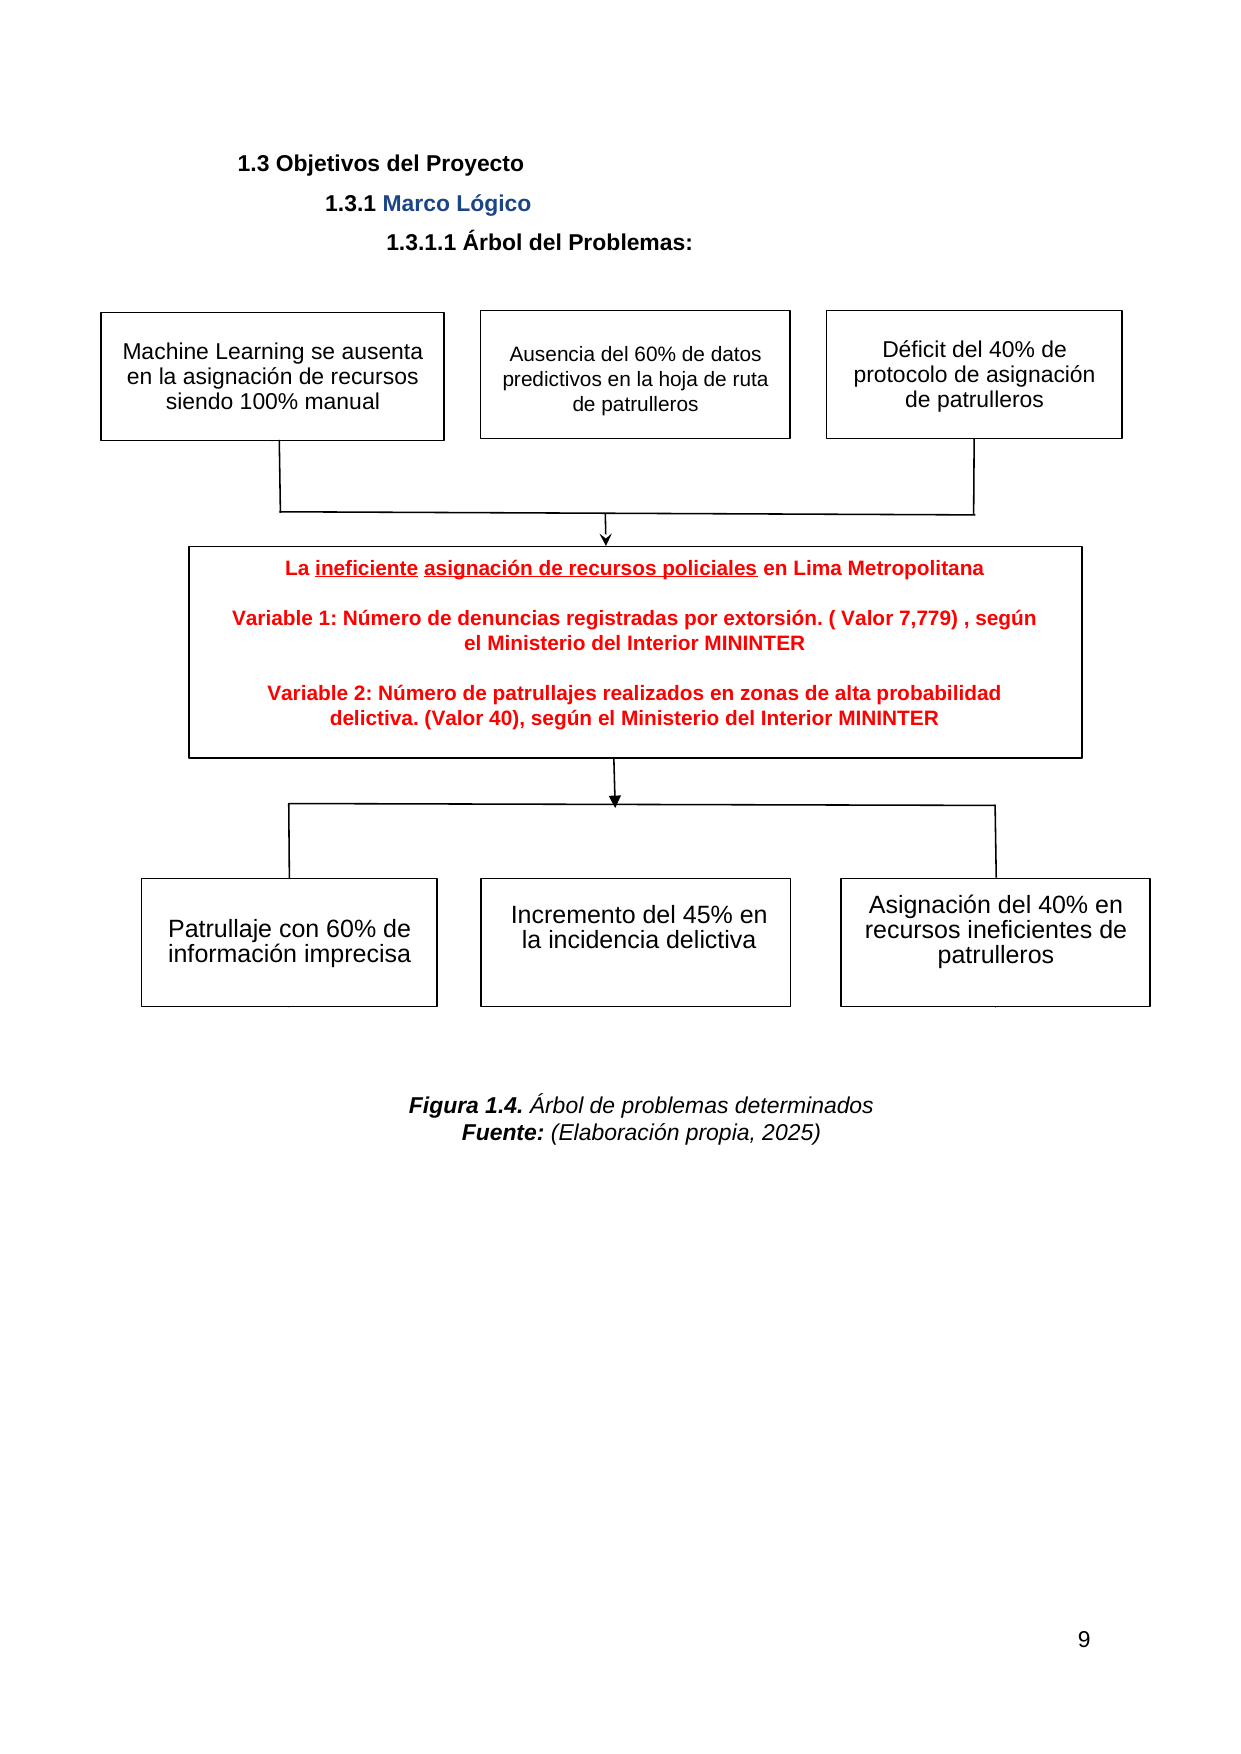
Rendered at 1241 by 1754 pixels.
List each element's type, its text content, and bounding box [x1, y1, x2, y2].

subtitle 1.3.1.1 Árbol del Problemas: [386, 229, 1090, 255]
text Fuente: (Elaboración propia, 2025) [194, 1119, 1090, 1145]
subtitle 1.3 Objetivos del Proyecto [237, 150, 1090, 176]
text Figura 1.4. Árbol de problemas determinados [194, 1092, 1090, 1119]
subtitle 1.3.1 Marco Lógico [325, 189, 1090, 216]
